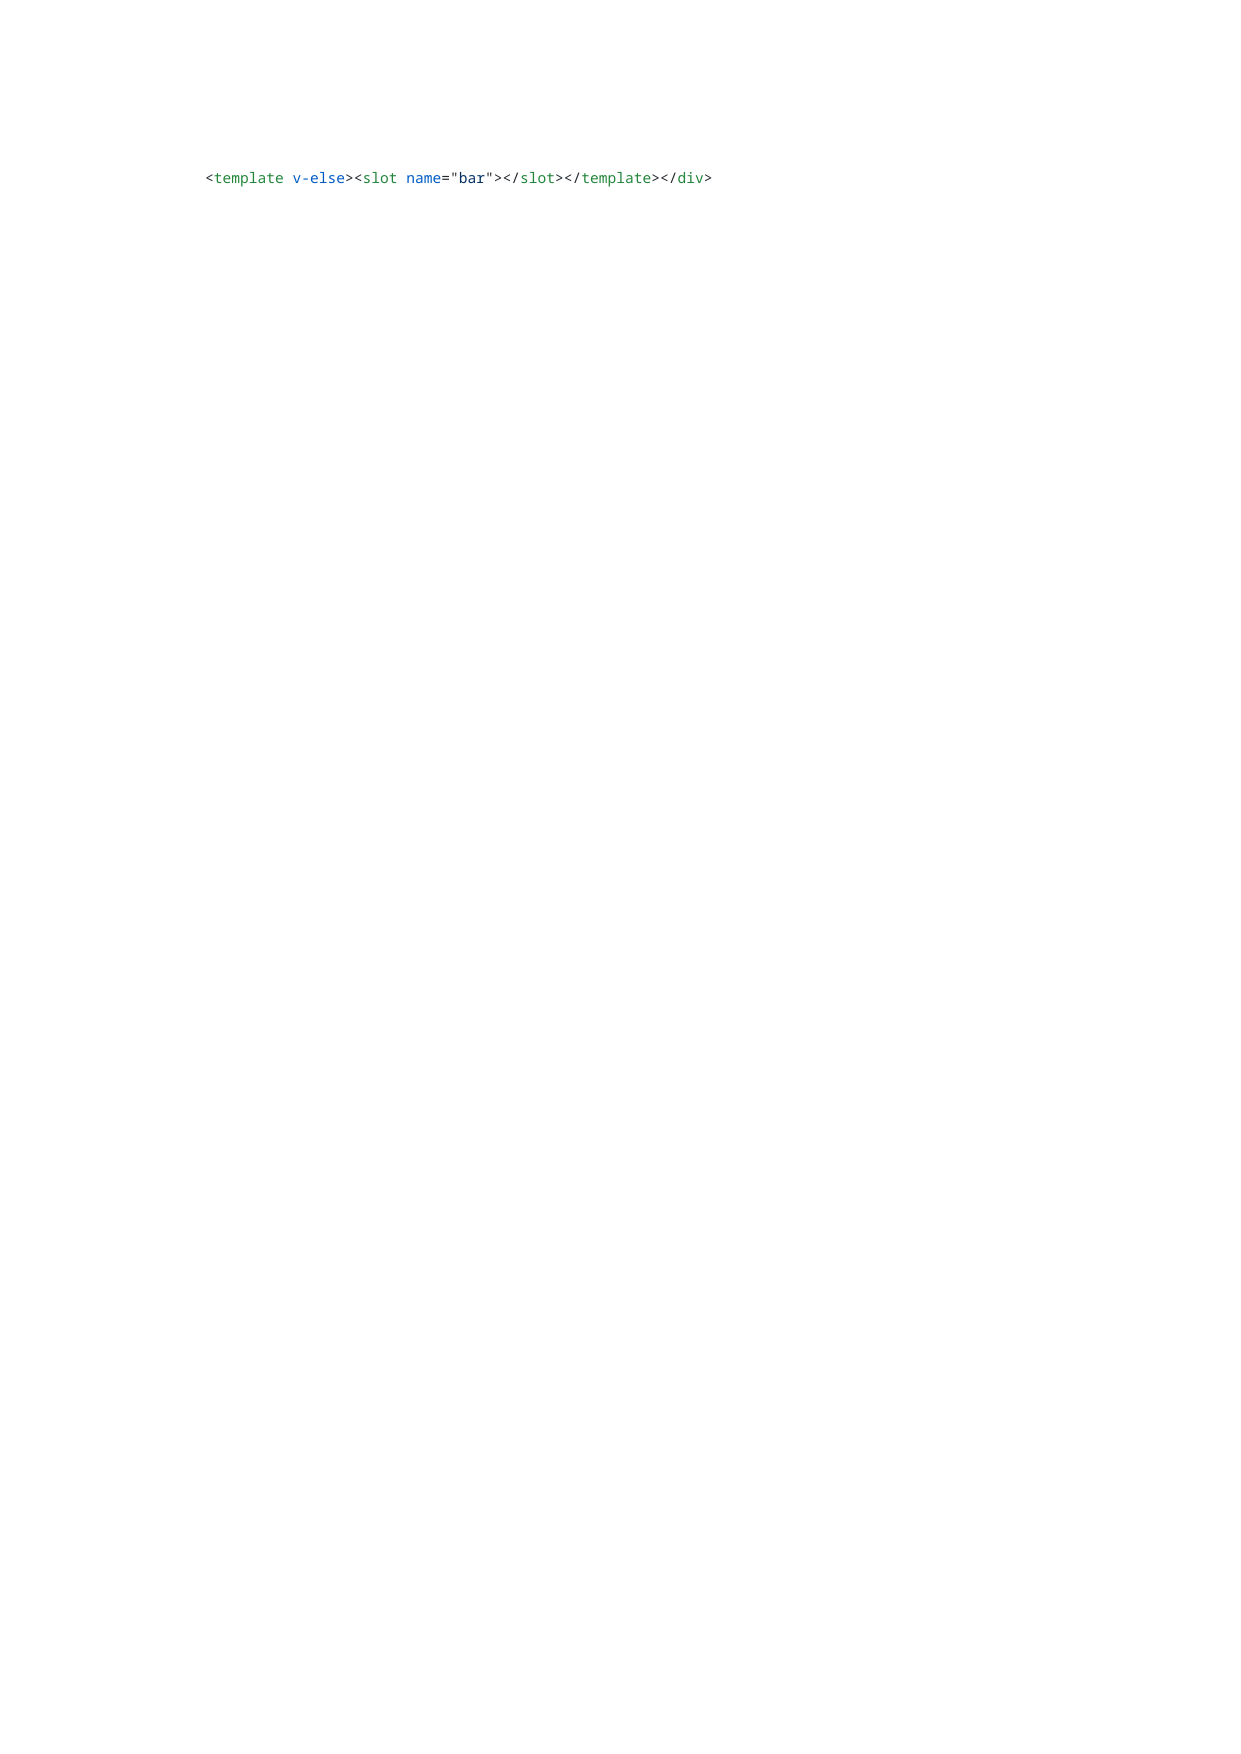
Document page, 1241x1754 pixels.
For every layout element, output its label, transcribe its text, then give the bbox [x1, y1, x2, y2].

text <template v-else><slot name="bar"></slot></template></div> [187, 162, 1053, 194]
